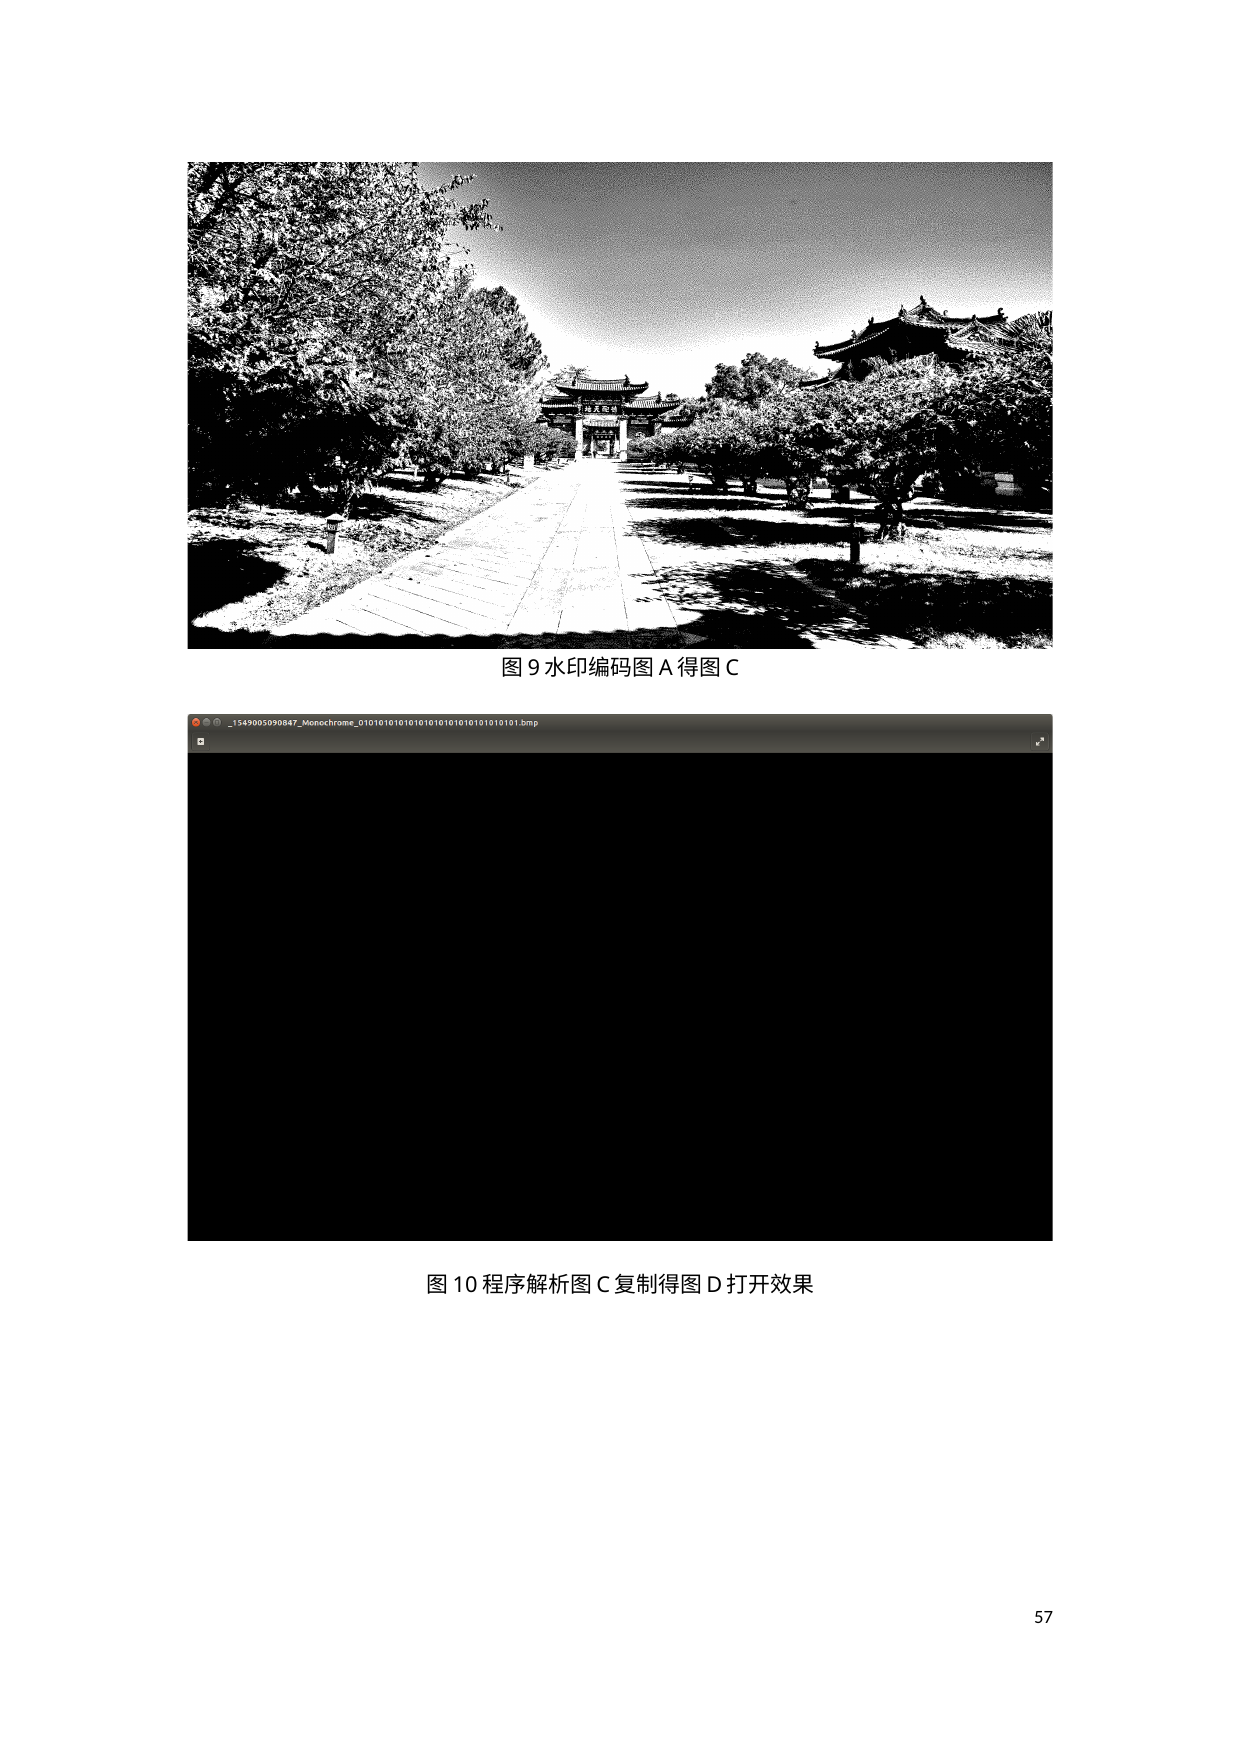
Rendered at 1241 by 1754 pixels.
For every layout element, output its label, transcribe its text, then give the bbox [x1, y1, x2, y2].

text 图9 水印编码图A得图C [187, 649, 1053, 682]
picture [187, 714, 1053, 1241]
picture [187, 162, 1053, 649]
text 图10 程序解析图C复制得图D打开效果 [187, 1267, 1053, 1299]
